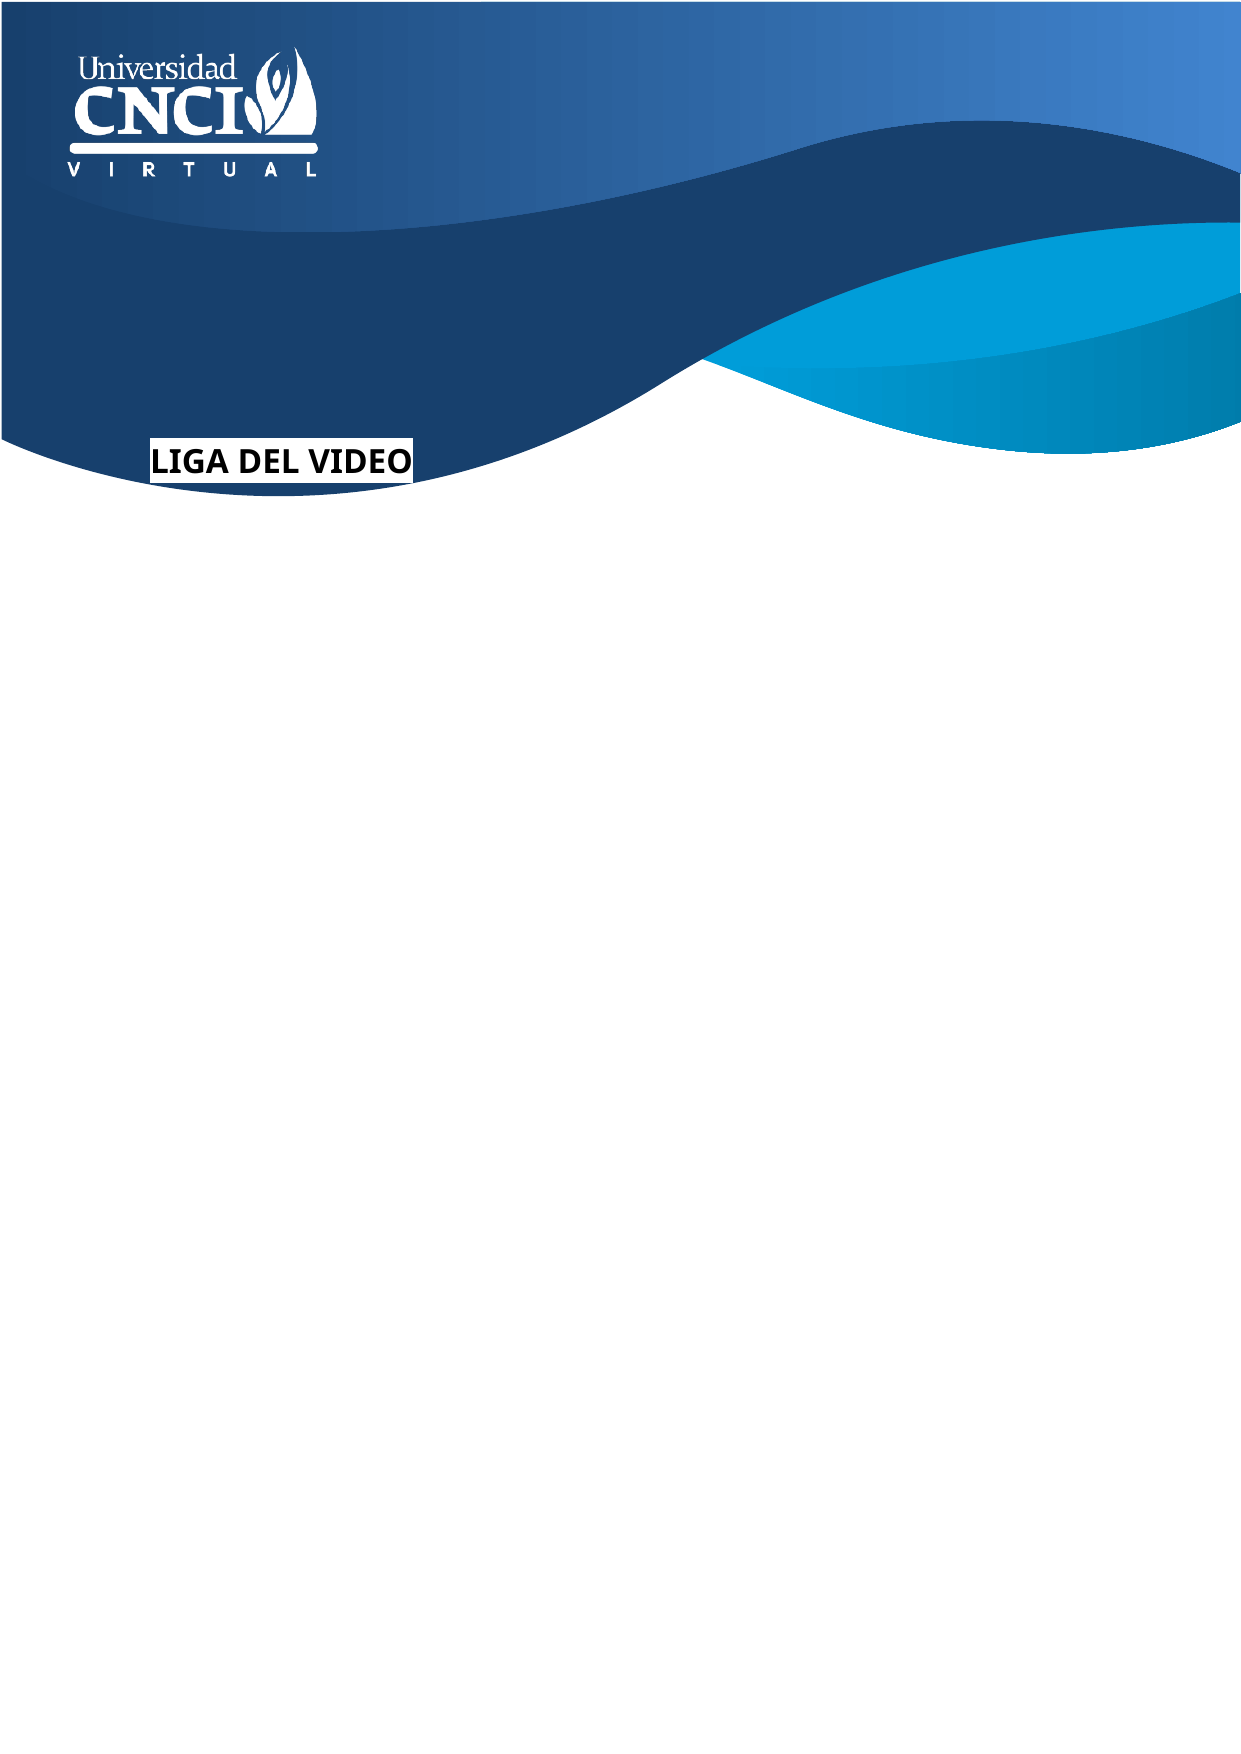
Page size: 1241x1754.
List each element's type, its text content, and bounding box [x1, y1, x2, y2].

picture [38, 26, 348, 215]
text LIGA DEL VIDEO [413, 438, 1090, 483]
